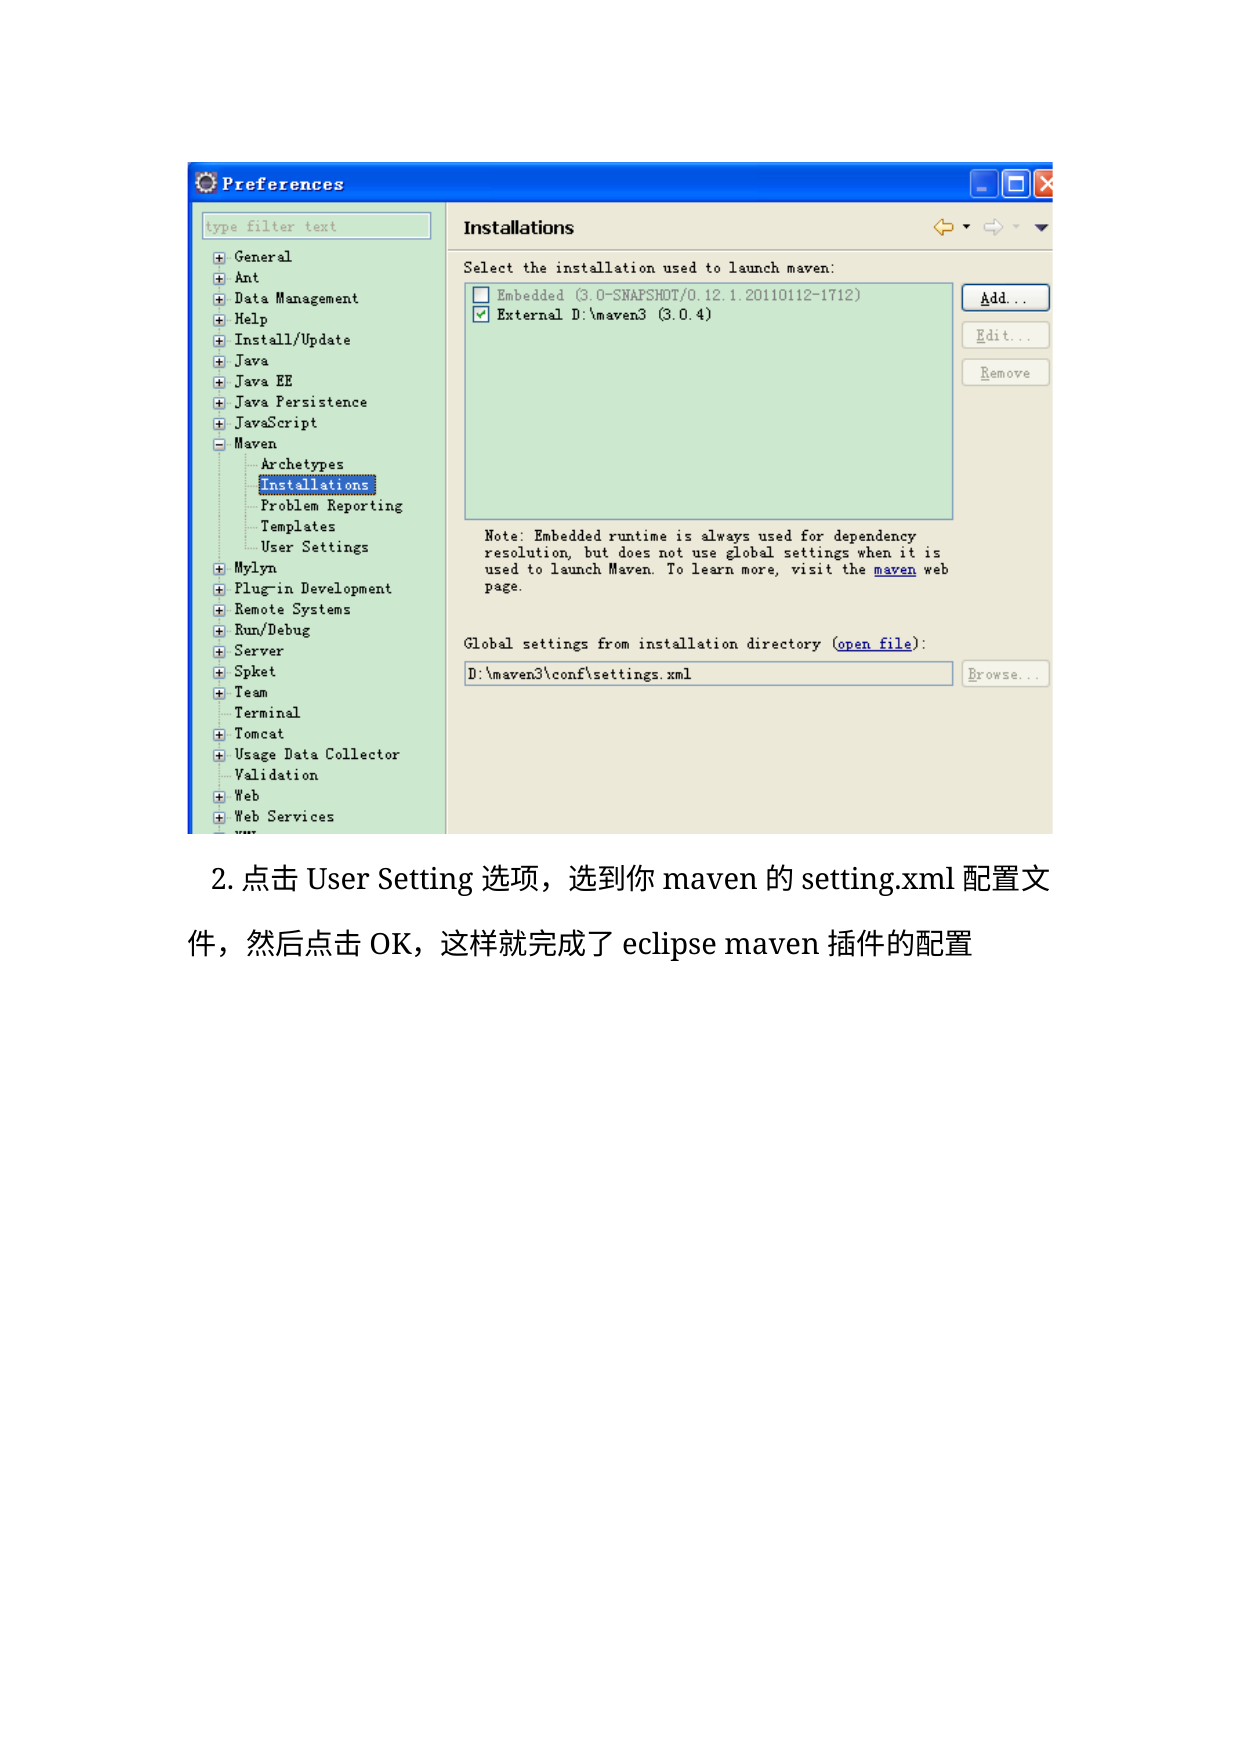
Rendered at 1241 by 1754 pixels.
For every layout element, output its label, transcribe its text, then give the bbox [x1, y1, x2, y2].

text 配置 maven： 1. 点击 Add 按钮，选到你本机安装 maven 的路径值 2. 点击 User Setting 选项，选到你 maven 的 setting.xml 配置文件，然后点击 OK，这样就完成了 eclipse maven 插件的配置 [187, 834, 1053, 1007]
picture [187, 162, 1053, 834]
